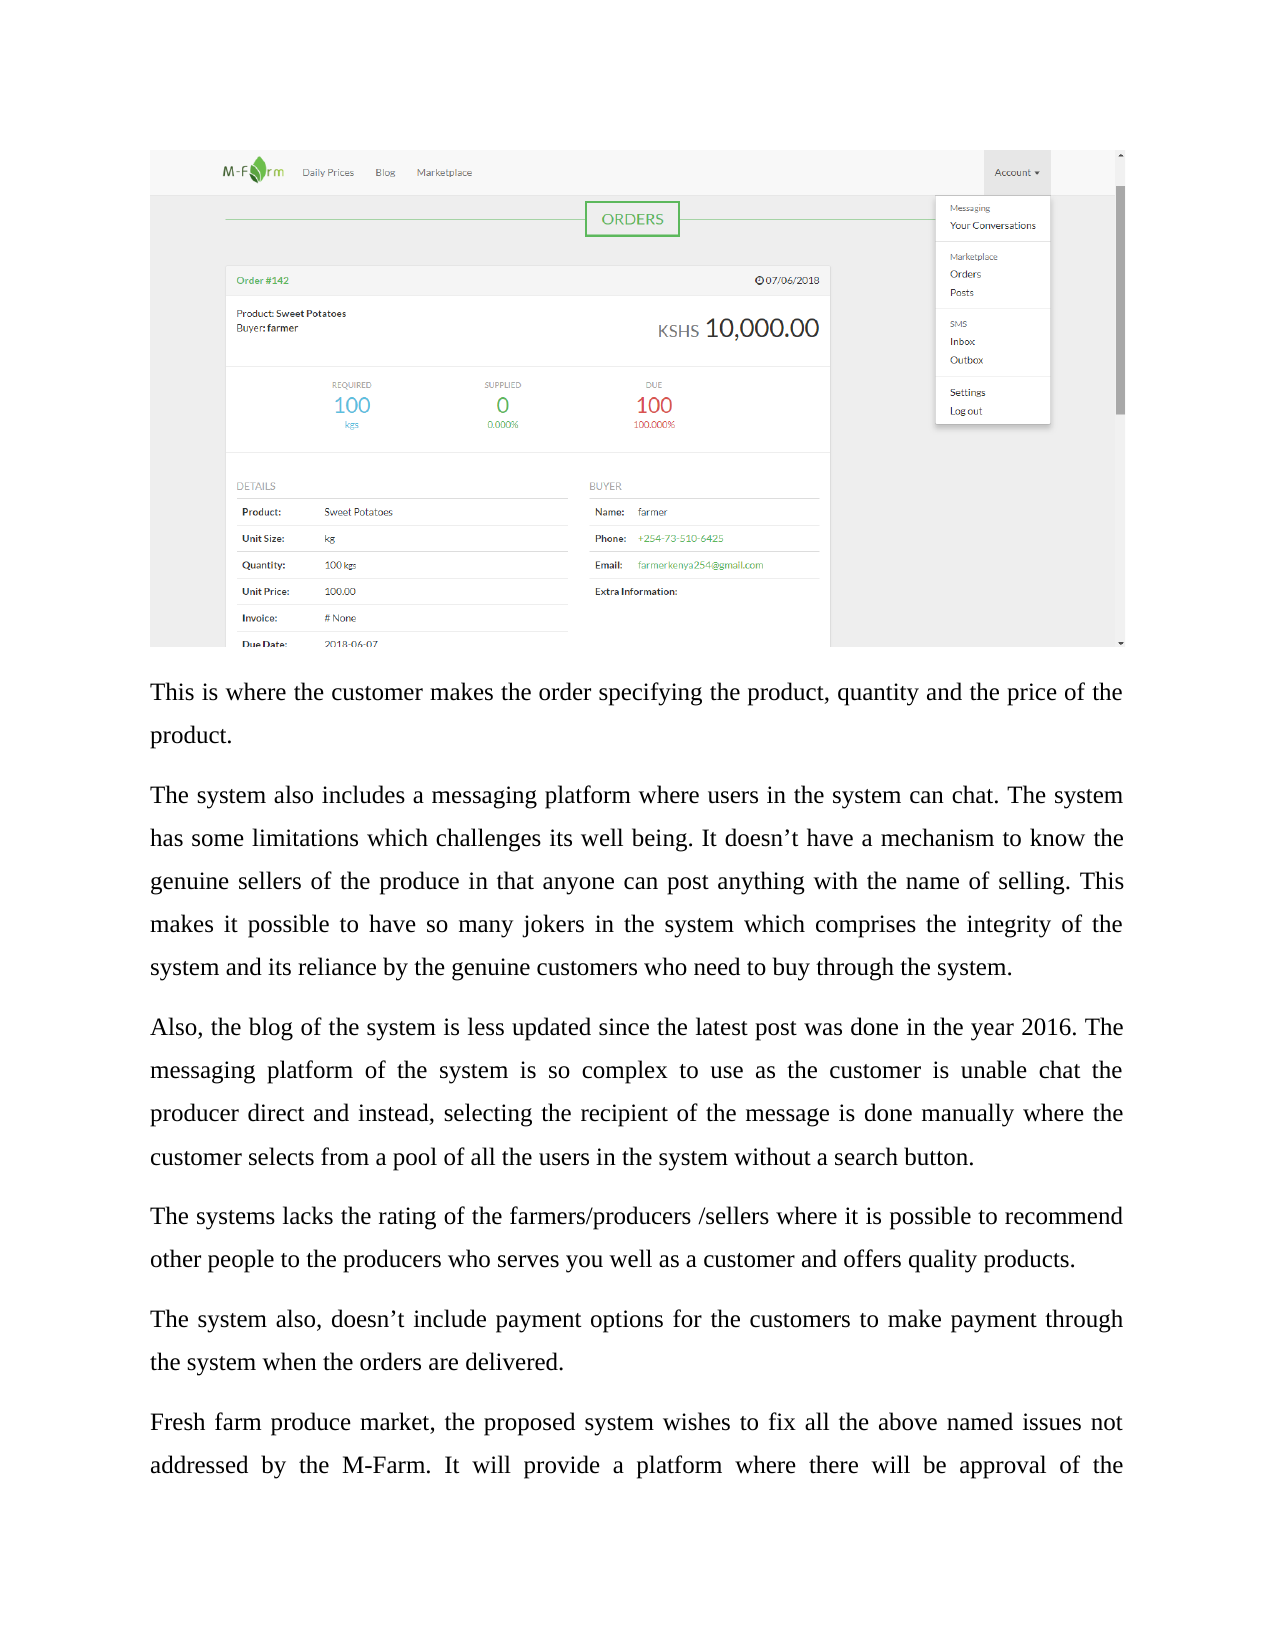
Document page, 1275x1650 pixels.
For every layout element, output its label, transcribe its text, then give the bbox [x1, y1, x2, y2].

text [150, 1407, 1125, 1479]
text Also, the blog of the system is less updated since the latest post was done in the year 2016. The messaging platform of the system is so complex to use as the customer is unable chat the producer direct and instead, selecting the recipient of the message is done manually where the customer selects from a pool of all the users in the system without a search button. [150, 1012, 1125, 1170]
text The systems lacks the rating of the farmers/producers /sellers where it is possible to recommend other people to the producers who serves you well as a customer and offers quality products. [150, 1201, 1125, 1273]
picture [150, 150, 1125, 647]
text The system also, doesn’t include payment options for the customers to make payment through the system when the orders are delivered. [150, 1304, 1125, 1376]
text The system also includes a messaging platform where users in the system can chat. The system has some limitations which challenges its well being. It doesn’t have a mechanism to know the genuine sellers of the produce in that anyone can post anything with the name of selling. This makes it possible to have so many jokers in the system which comprises the integrity of the system and its reliance by the genuine customers who need to buy through the system. [150, 780, 1125, 981]
text This is where the customer makes the order specifying the product, quantity and the price of the product. [150, 677, 1125, 749]
